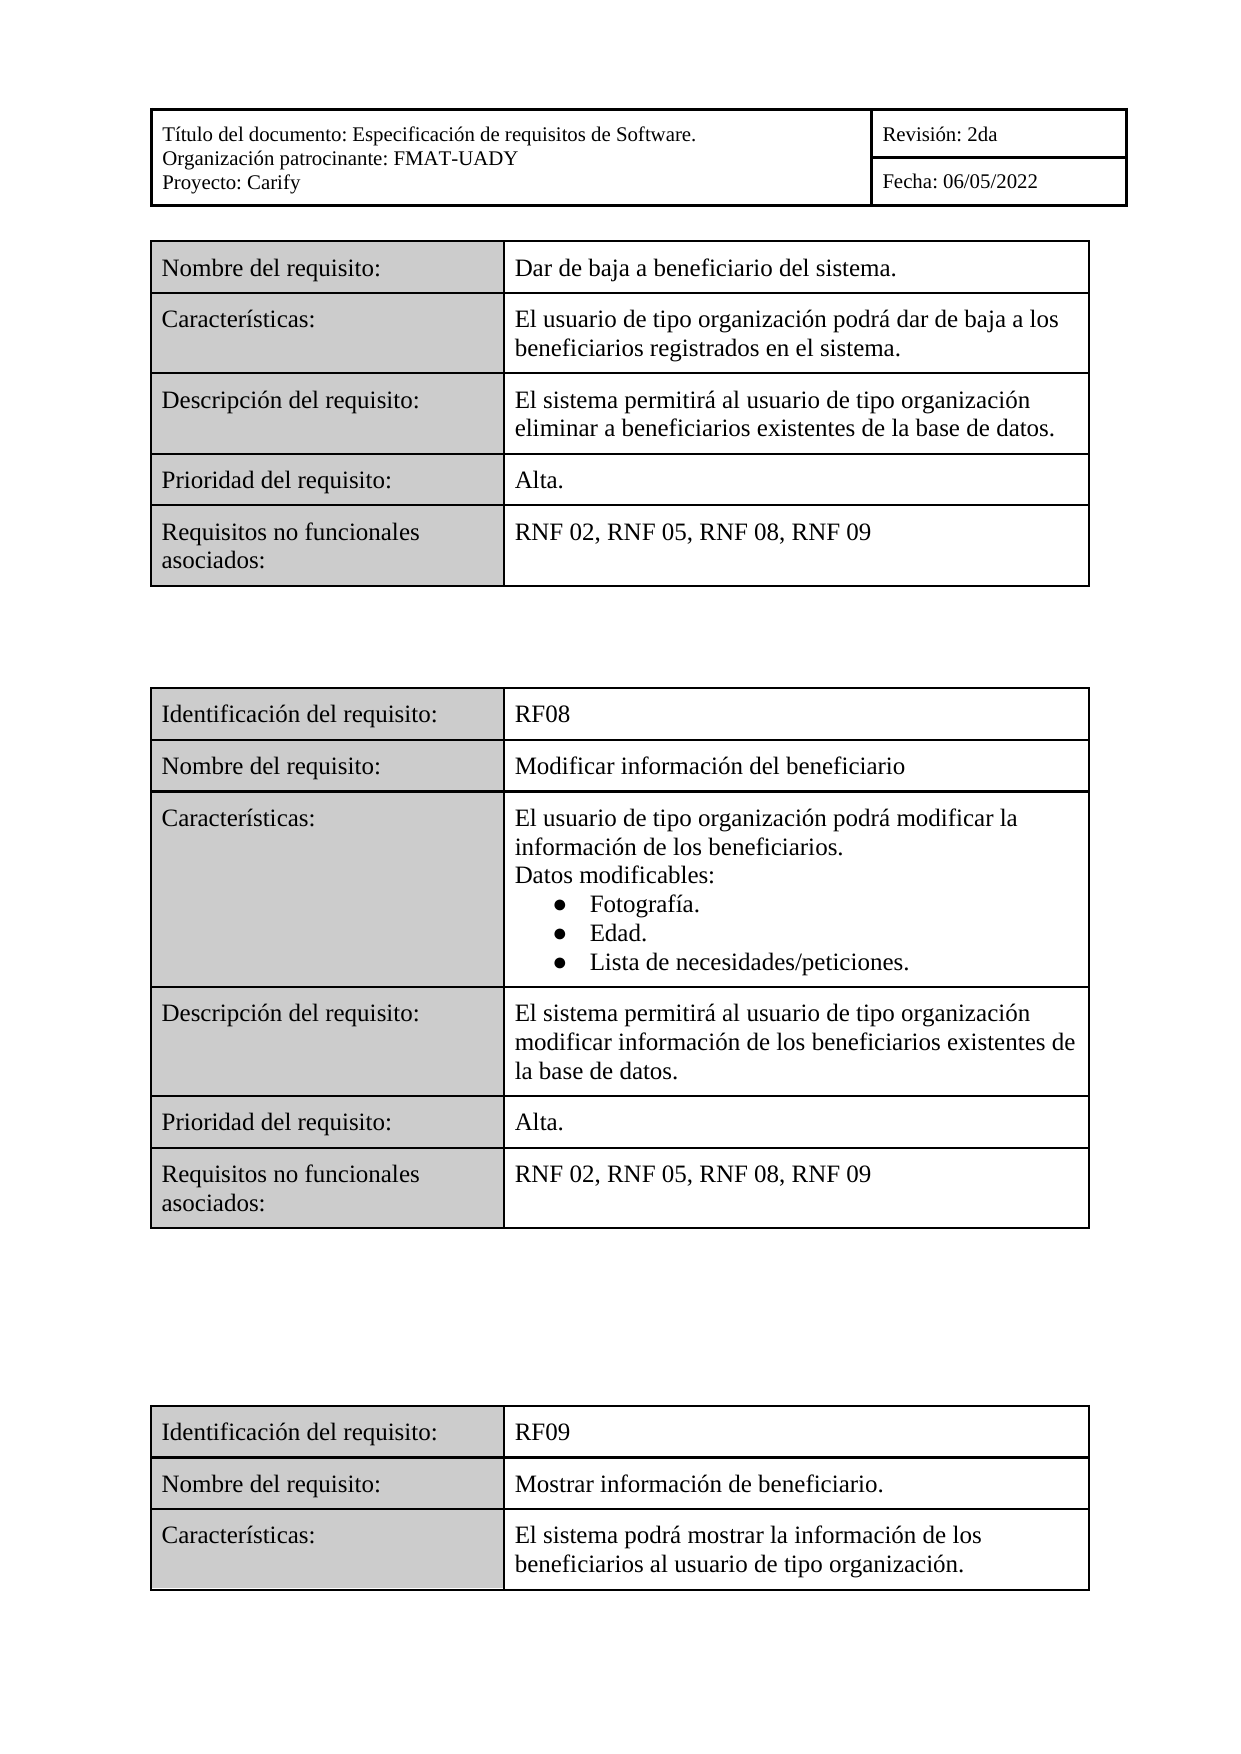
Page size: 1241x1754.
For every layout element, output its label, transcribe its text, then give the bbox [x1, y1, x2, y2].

table_cell Descripción del requisito: [152, 988, 503, 1095]
table_cell El sistema permitirá al usuario de tipo organización eliminar a beneficiarios existentes de la base de datos. [505, 374, 1088, 453]
table_cell Alta. [505, 1097, 1088, 1147]
table_header RF08 [505, 689, 1088, 739]
table_cell El usuario de tipo organización podrá dar de baja a los beneficiarios registrados en el sistema. [505, 294, 1088, 372]
table_cell Características: [152, 793, 503, 986]
table_header Identificación del requisito: [152, 689, 503, 739]
table_cell El sistema permitirá al usuario de tipo organización modificar información de los beneficiarios existentes de la base de datos. [505, 988, 1088, 1095]
table_cell RNF 02, RNF 05, RNF 08, RNF 09 [505, 1149, 1088, 1227]
table_cell Características: [152, 1510, 503, 1588]
table_cell Prioridad del requisito: [152, 1097, 503, 1147]
table_cell Características: [152, 294, 503, 372]
table_cell Descripción del requisito: [152, 374, 503, 453]
table_cell Dar de baja a beneficiario del sistema. [505, 242, 1088, 292]
table_cell Requisitos no funcionales asociados: [152, 506, 503, 585]
table_cell Alta. [505, 455, 1088, 504]
table_cell Prioridad del requisito: [152, 455, 503, 504]
table_cell Modificar información del beneficiario [505, 741, 1088, 790]
table_cell Nombre del requisito: [152, 741, 503, 790]
table_cell Nombre del requisito: [152, 1459, 503, 1508]
table_cell Nombre del requisito: [152, 242, 503, 292]
table_header RF09 [505, 1407, 1088, 1456]
table_header Identificación del requisito: [152, 1407, 503, 1456]
table_cell Requisitos no funcionales asociados: [152, 1149, 503, 1227]
table_cell RNF 02, RNF 05, RNF 08, RNF 09 [505, 506, 1088, 585]
table_cell Mostrar información de beneficiario. [505, 1459, 1088, 1508]
table_cell El usuario de tipo organización podrá modificar la información de los beneficiarios. Datos modificables: Fotografía. Edad. Lista de necesidades/peticiones. [505, 793, 1088, 986]
